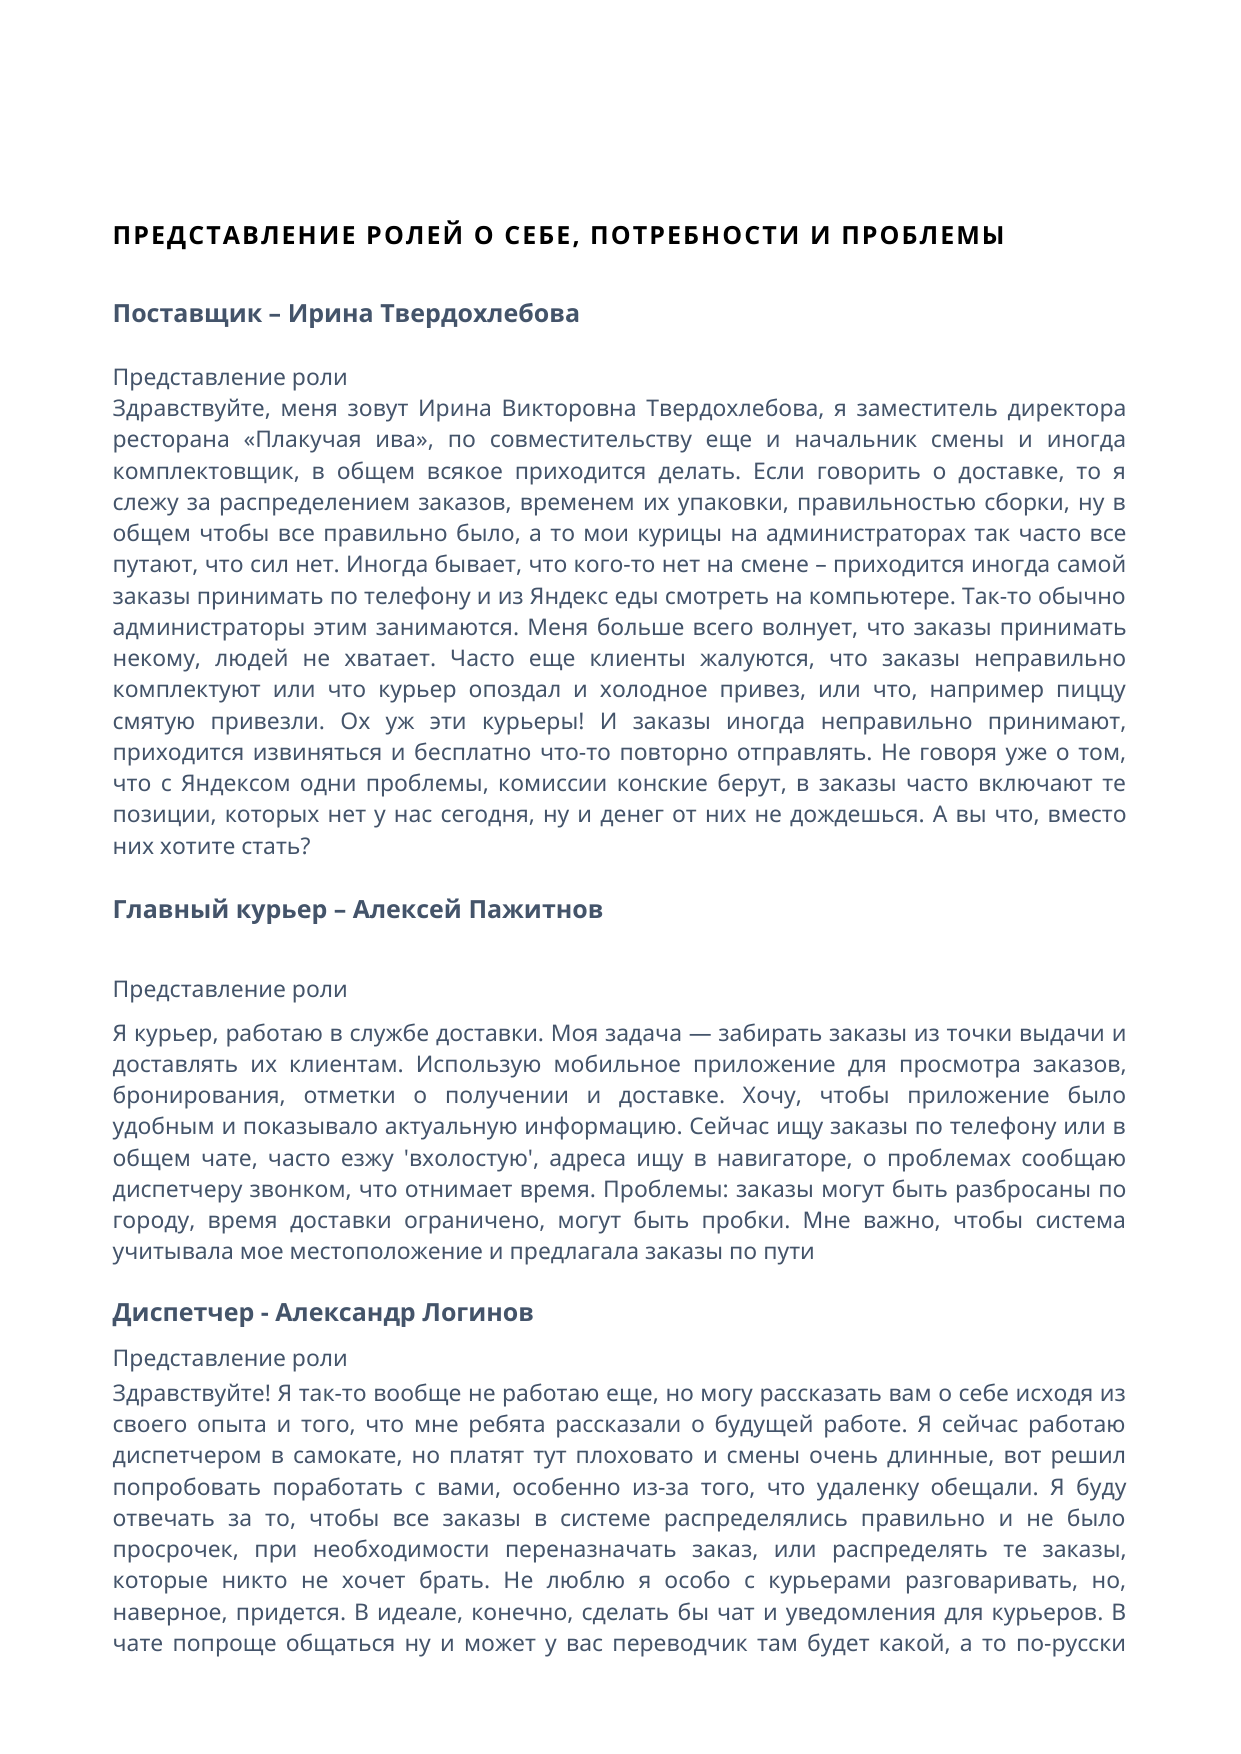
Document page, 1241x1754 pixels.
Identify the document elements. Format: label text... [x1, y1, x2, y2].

list Поставщик – Ирина Твердохлебова [112, 296, 1128, 330]
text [112, 1377, 1128, 1658]
list Главный курьер – Алексей Пажитнов [112, 892, 1128, 926]
subtitle Представление роли [112, 1342, 1128, 1373]
list Здравствуйте, меня зовут Ирина Викторовна Твердохлебова, я заместитель директора ресторана «Плакучая ива», по совместительству еще и начальник смены и иногда комплектовщик, в общем всякое приходится делать. Если говорить о доставке, то я слежу за распределением заказов, временем их упаковки, правильностью сборки, ну в общем чтобы все правильно было, а то мои курицы на администраторах так часто все путают, что сил нет. Иногда бывает, что кого-то нет на смене – приходится иногда самой заказы принимать по телефону и из Яндекс еды смотреть на компьютере. Так-то обычно администраторы этим занимаются. Меня больше всего волнует, что заказы принимать некому, людей не хватает. Часто еще клиенты жалуются, что заказы неправильно комплектуют или что курьер опоздал и холодное привез, или что, например пиццу смятую привезли. Ох уж эти курьеры! И заказы иногда неправильно принимают, приходится извиняться и бесплатно что-то повторно отправлять. Не говоря уже о том, что с Яндексом одни проблемы, комиссии конские берут, в заказы часто включают те позиции, которых нет у нас сегодня, ну и денег от них не дождешься. А вы что, вместо них хотите стать? [112, 392, 1128, 861]
subtitle Представление ролей о себе, потребности и проблемы [112, 218, 1128, 252]
list Представление роли [112, 361, 1128, 392]
list Я курьер, работаю в службе доставки. Моя задача — забирать заказы из точки выдачи и доставлять их клиентам. Использую мобильное приложение для просмотра заказов, бронирования, отметки о получении и доставке. Хочу, чтобы приложение было удобным и показывало актуальную информацию. Сейчас ищу заказы по телефону или в общем чате, часто езжу 'вхолостую', адреса ищу в навигаторе, о проблемах сообщаю диспетчеру звонком, что отнимает время. Проблемы: заказы могут быть разбросаны по городу, время доставки ограничено, могут быть пробки. Мне важно, чтобы система учитывала мое местоположение и предлагала заказы по пути [112, 1017, 1128, 1267]
subtitle Представление роли [112, 973, 1128, 1004]
list Диспетчер - Александр Логинов [112, 1295, 1128, 1329]
